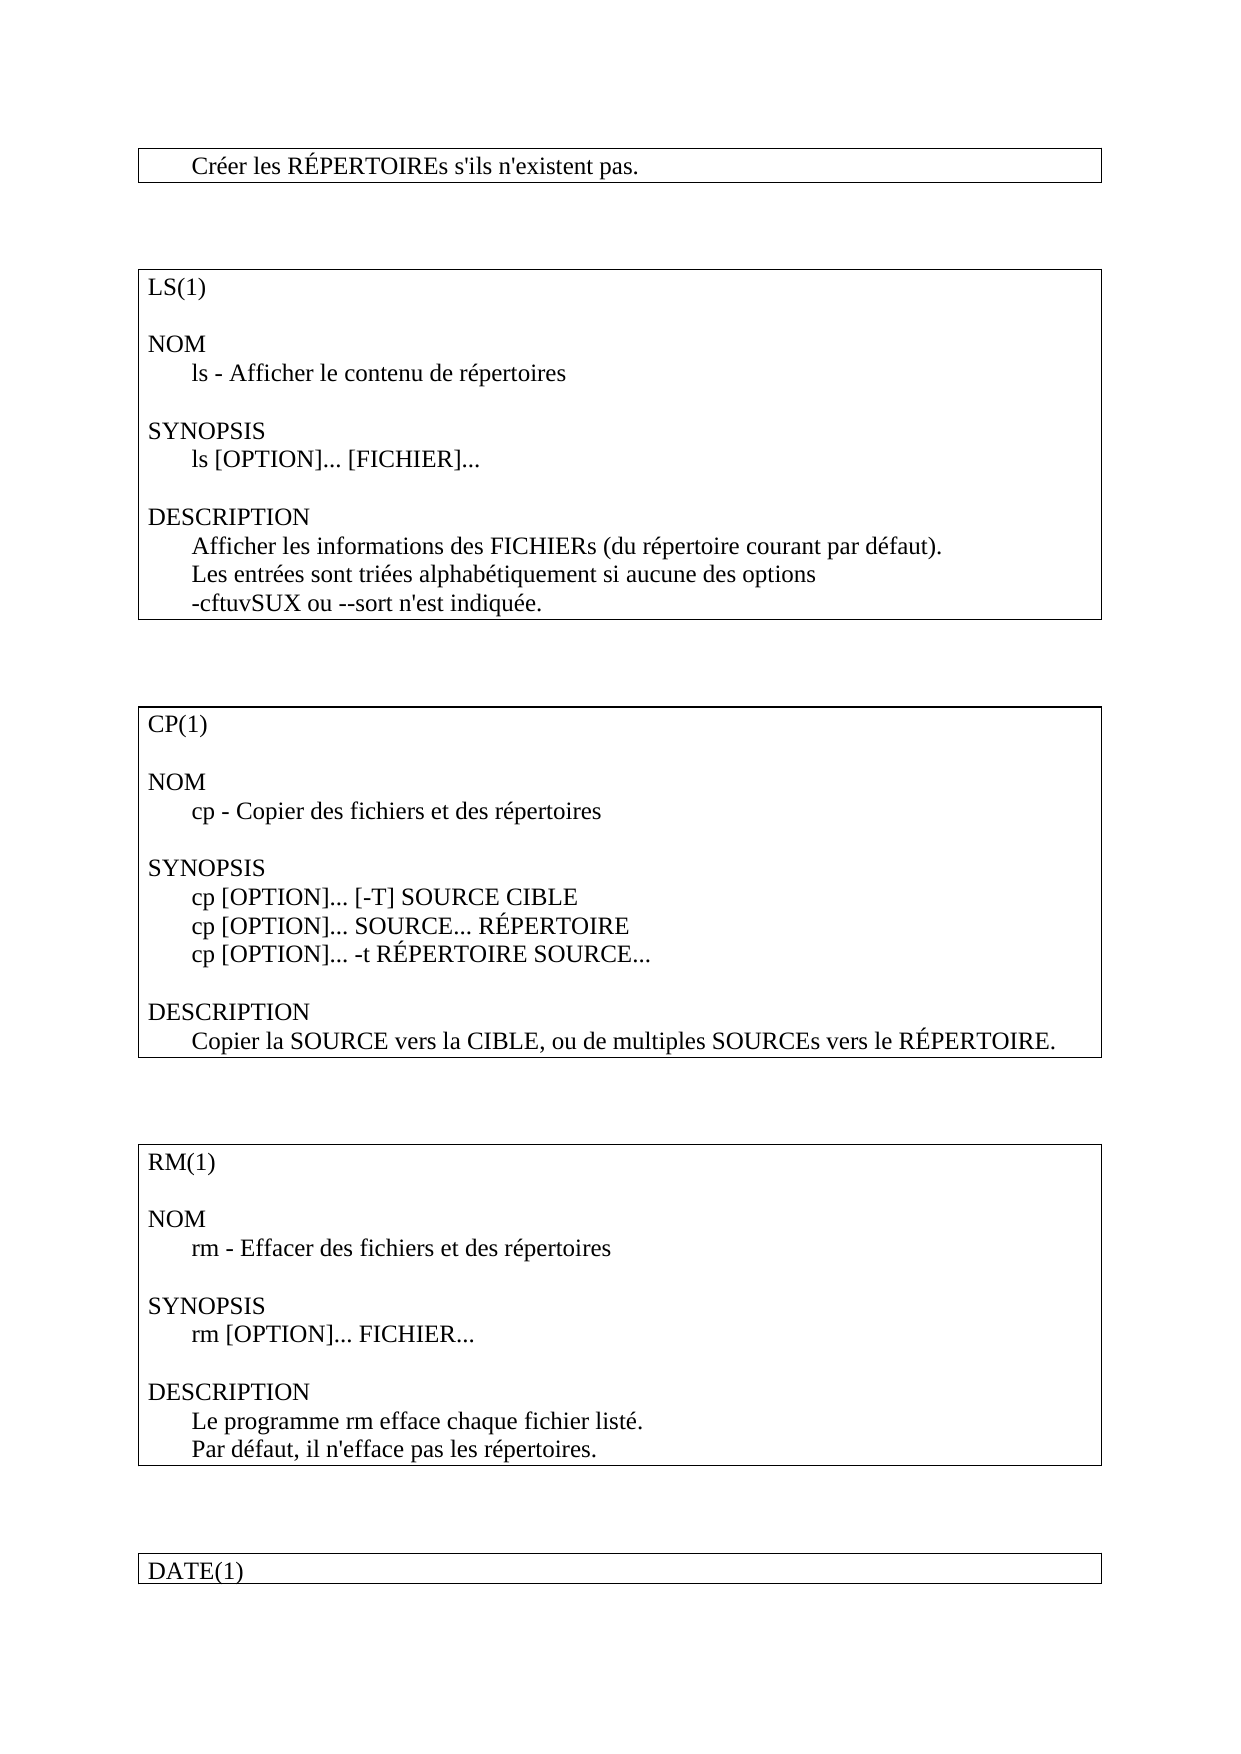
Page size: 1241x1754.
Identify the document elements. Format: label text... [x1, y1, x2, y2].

text NOM [148, 329, 1093, 358]
text LS(1) [139, 270, 1101, 301]
text CP(1) [139, 708, 1101, 738]
text NOM [148, 1204, 1093, 1233]
text Par défaut, il n'efface pas les répertoires. [139, 1431, 1101, 1465]
text cp [OPTION]... -t RÉPERTOIRE SOURCE... [148, 939, 1093, 968]
text cp [OPTION]... SOURCE... RÉPERTOIRE [148, 911, 1093, 939]
text Les entrées sont triées alphabétiquement si aucune des options [148, 559, 1093, 585]
text ls [OPTION]... [FICHIER]... [148, 444, 1093, 473]
text cp - Copier des fichiers et des répertoires [148, 796, 1093, 824]
text cp [OPTION]... [-T] SOURCE CIBLE [148, 882, 1093, 911]
text -cftuvSUX ou --sort n'est indiquée. [139, 585, 1101, 619]
text Le programme rm efface chaque fichier listé. [148, 1406, 1093, 1431]
text Créer les RÉPERTOIREs s'ils n'existent pas. [139, 149, 1101, 182]
text DESCRIPTION [148, 997, 1093, 1023]
text DESCRIPTION [148, 1377, 1093, 1406]
text SYNOPSIS [148, 416, 1093, 444]
text SYNOPSIS [148, 853, 1093, 882]
text RM(1) [139, 1145, 1101, 1176]
text Afficher les informations des FICHIERs (du répertoire courant par défaut). [148, 531, 1093, 559]
text ls - Afficher le contenu de répertoires [148, 358, 1093, 387]
text rm [OPTION]... FICHIER... [148, 1319, 1093, 1348]
text rm - Effacer des fichiers et des répertoires [148, 1233, 1093, 1262]
text DESCRIPTION [148, 502, 1093, 531]
text NOM [148, 767, 1093, 796]
text Copier la SOURCE vers la CIBLE, ou de multiples SOURCEs vers le RÉPERTOIRE. [139, 1023, 1101, 1057]
text DATE(1) [139, 1554, 1101, 1583]
text SYNOPSIS [148, 1291, 1093, 1319]
